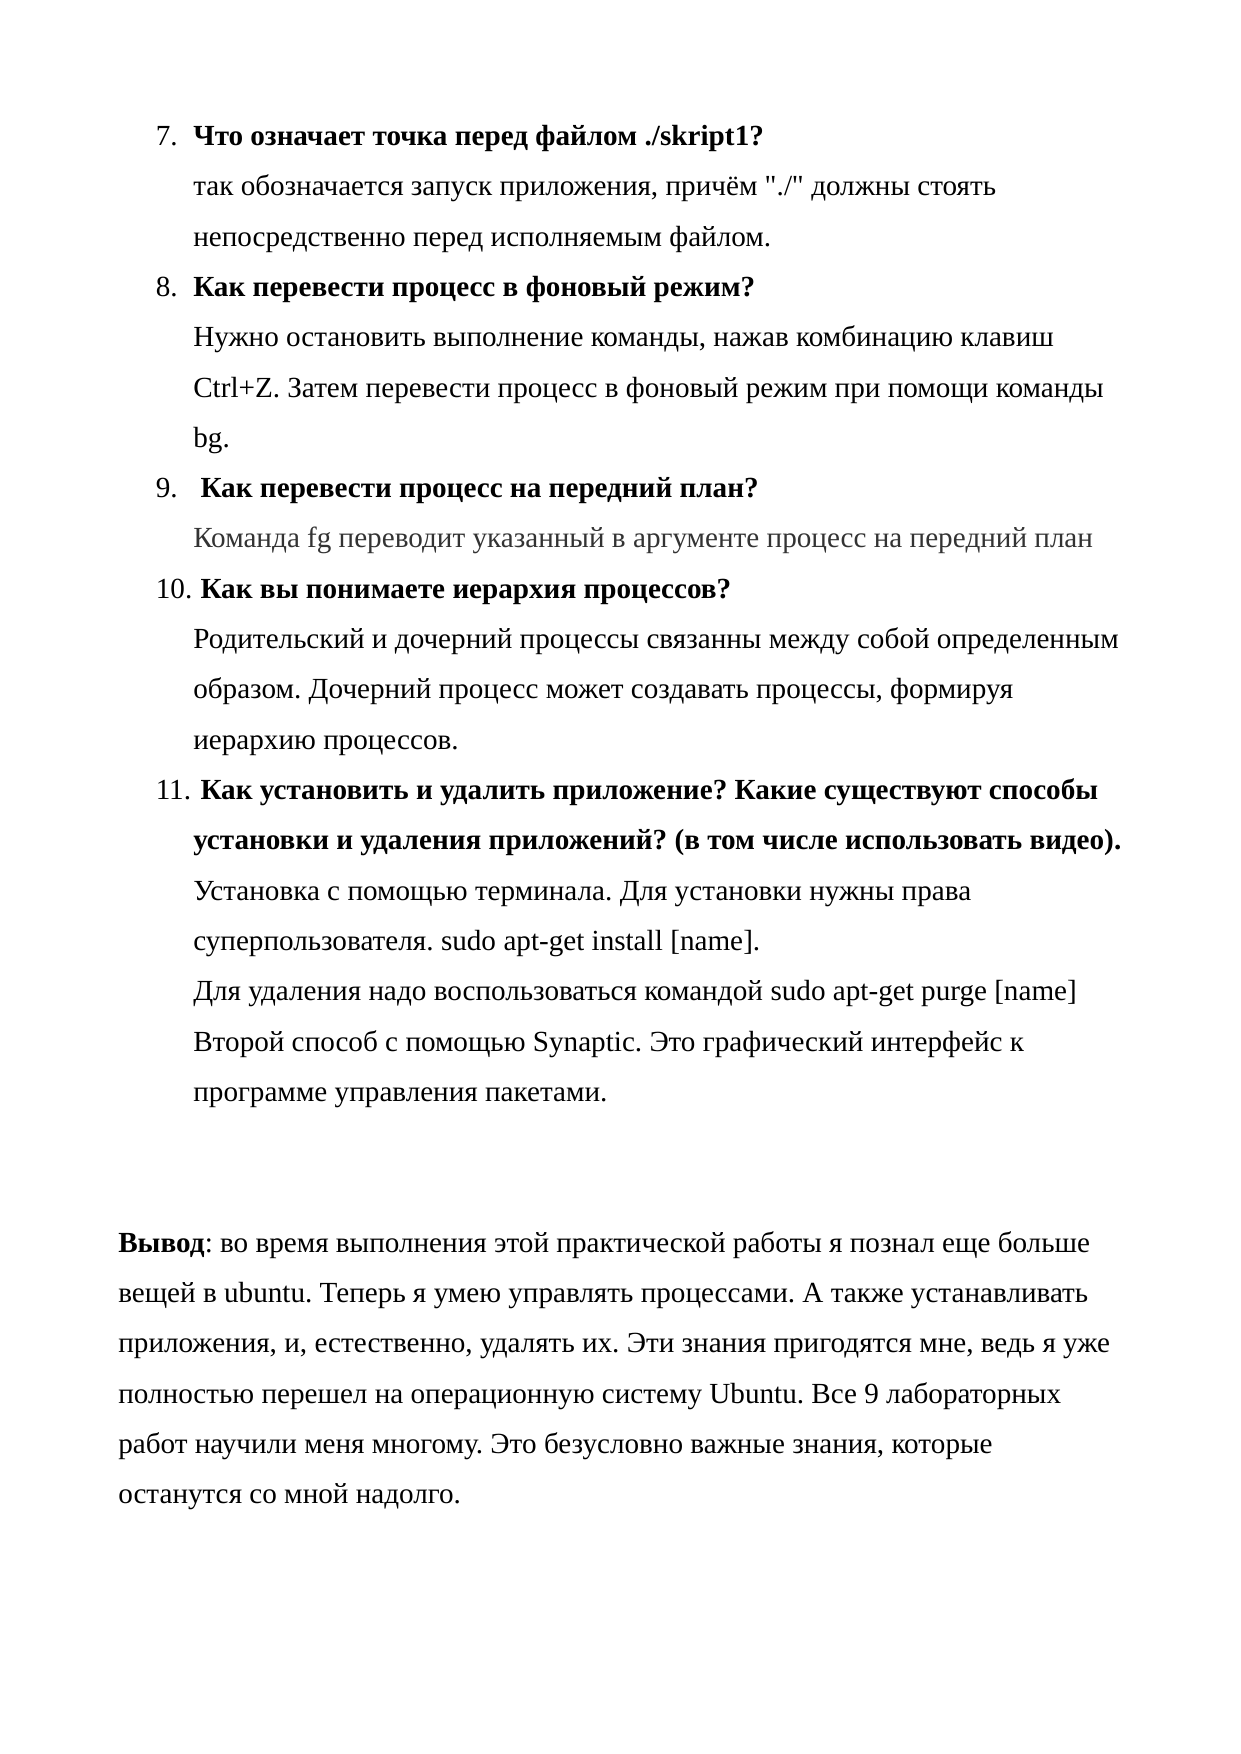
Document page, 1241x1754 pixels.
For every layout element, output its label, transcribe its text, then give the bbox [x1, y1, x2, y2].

list Как установить и удалить приложение? Какие существуют способы установки и удаления приложений? (в том числе использовать видео). [156, 772, 1122, 856]
text Команда fg переводит указанный в аргументе процесс на передний план [193, 521, 1122, 554]
text Нужно остановить выполнение команды, нажав комбинацию клавиш Ctrl+Z. Затем перевести процесс в фоновый режим при помощи команды bg. [193, 319, 1122, 453]
text Вывод: во время выполнения этой практической работы я познал еще больше вещей в ubuntu. Теперь я умею управлять процессами. А также устанавливать приложения, и, естественно, удалять их. Эти знания пригодятся мне, ведь я уже полностью перешел на операционную систему Ubuntu. Все 9 лабораторных работ научили меня многому. Это безусловно важные знания, которые останутся со мной надолго. [118, 1225, 1122, 1510]
text Для удаления надо воспользоваться командой sudo apt-get purge [name] [193, 973, 1122, 1007]
text Родительский и дочерний процессы связанны между собой определенным образом. Дочерний процесс может создавать процессы, формируя иерархию процессов. [193, 621, 1122, 755]
text так обозначается запуск приложения, причём "./" должны стоять непосредственно перед исполняемым файлом. [193, 168, 1122, 252]
list Что означает точка перед файлом ./skript1? [156, 118, 1122, 152]
text Установка с помощью терминала. Для установки нужны права суперпользователя. sudo apt-get install [name]. [193, 873, 1122, 957]
text Второй способ с помощью Synaptic. Это графический интерфейс к программе управления пакетами. [193, 1024, 1122, 1108]
list Как перевести процесс на передний план? [156, 470, 1122, 504]
list Как перевести процесс в фоновый режим? [156, 269, 1122, 303]
list Как вы понимаете иерархия процессов? [156, 571, 1122, 604]
